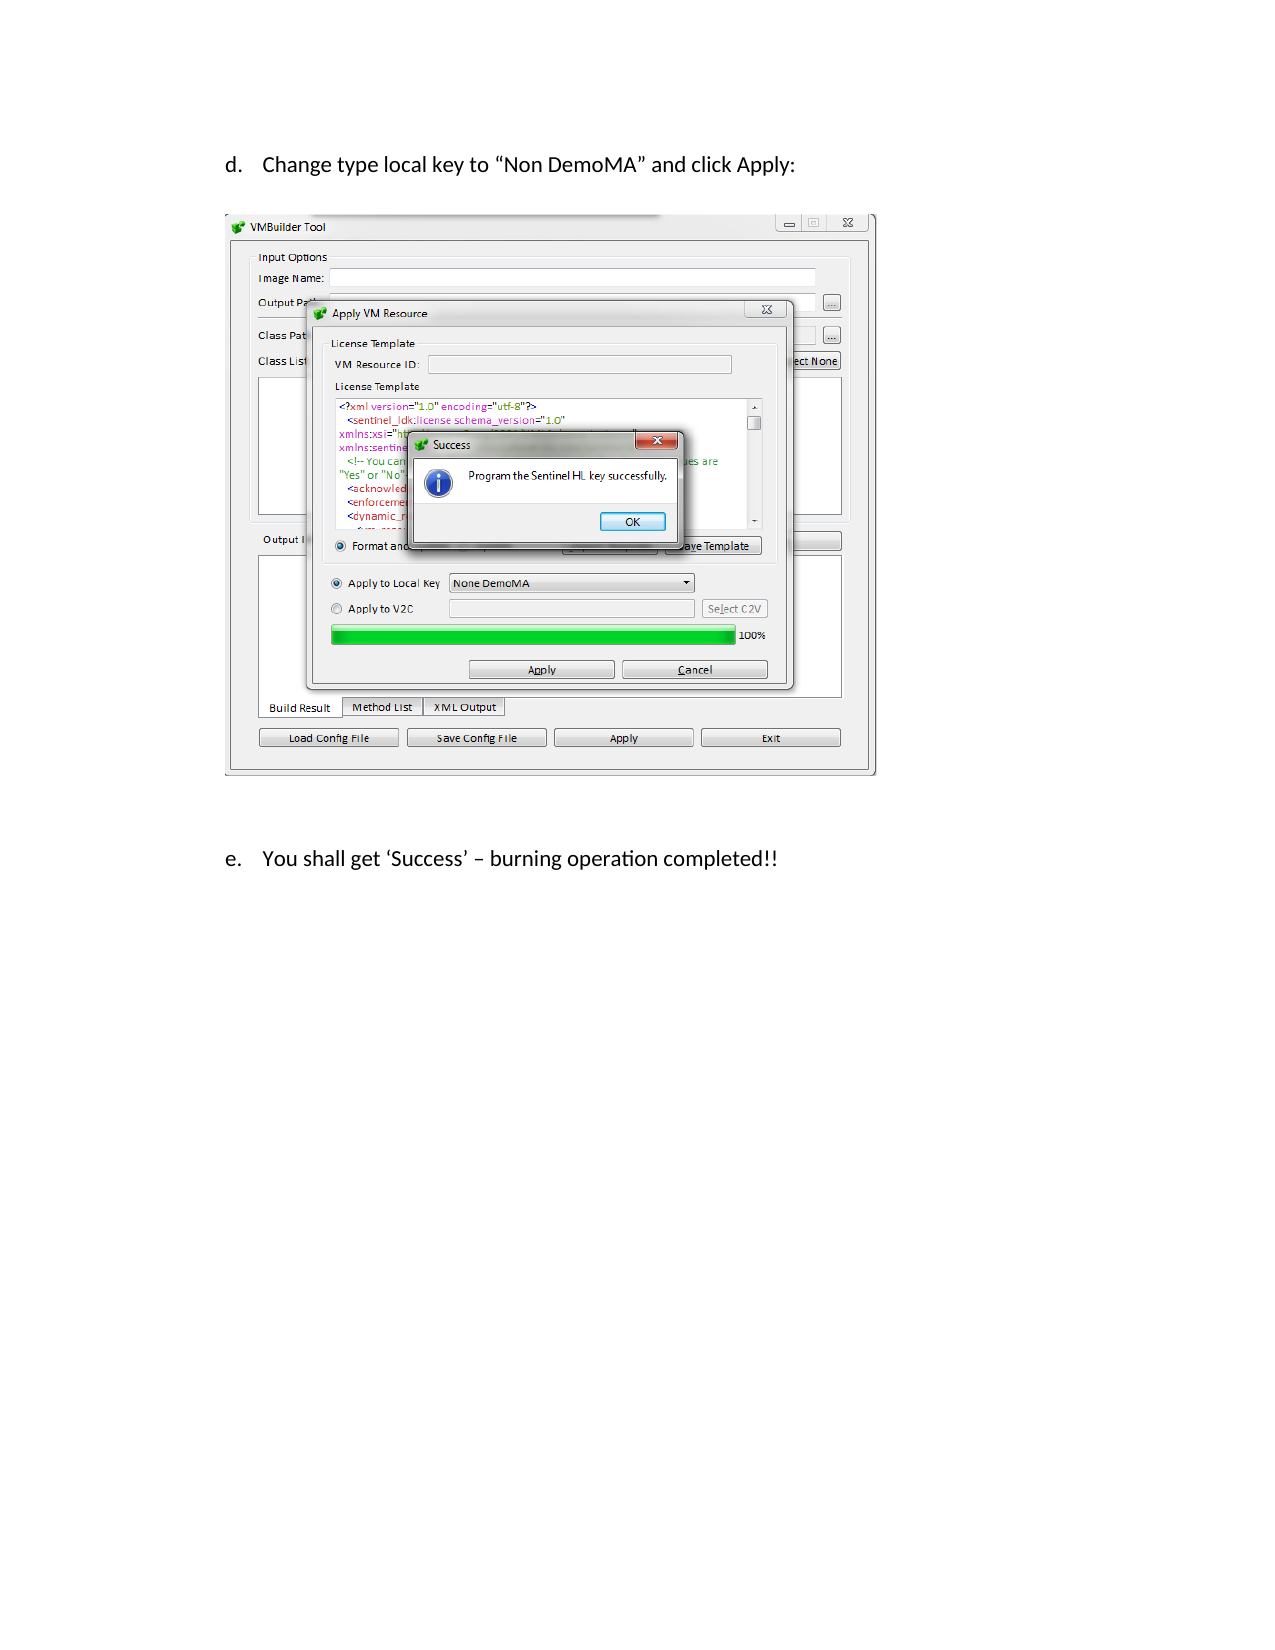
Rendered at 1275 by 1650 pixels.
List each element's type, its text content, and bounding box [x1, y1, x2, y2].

list You shall get ‘Success’ – burning operation completed!! [225, 844, 1125, 872]
picture [225, 214, 877, 776]
list Change type local key to “Non DemoMA” and click Apply: [225, 150, 1125, 178]
